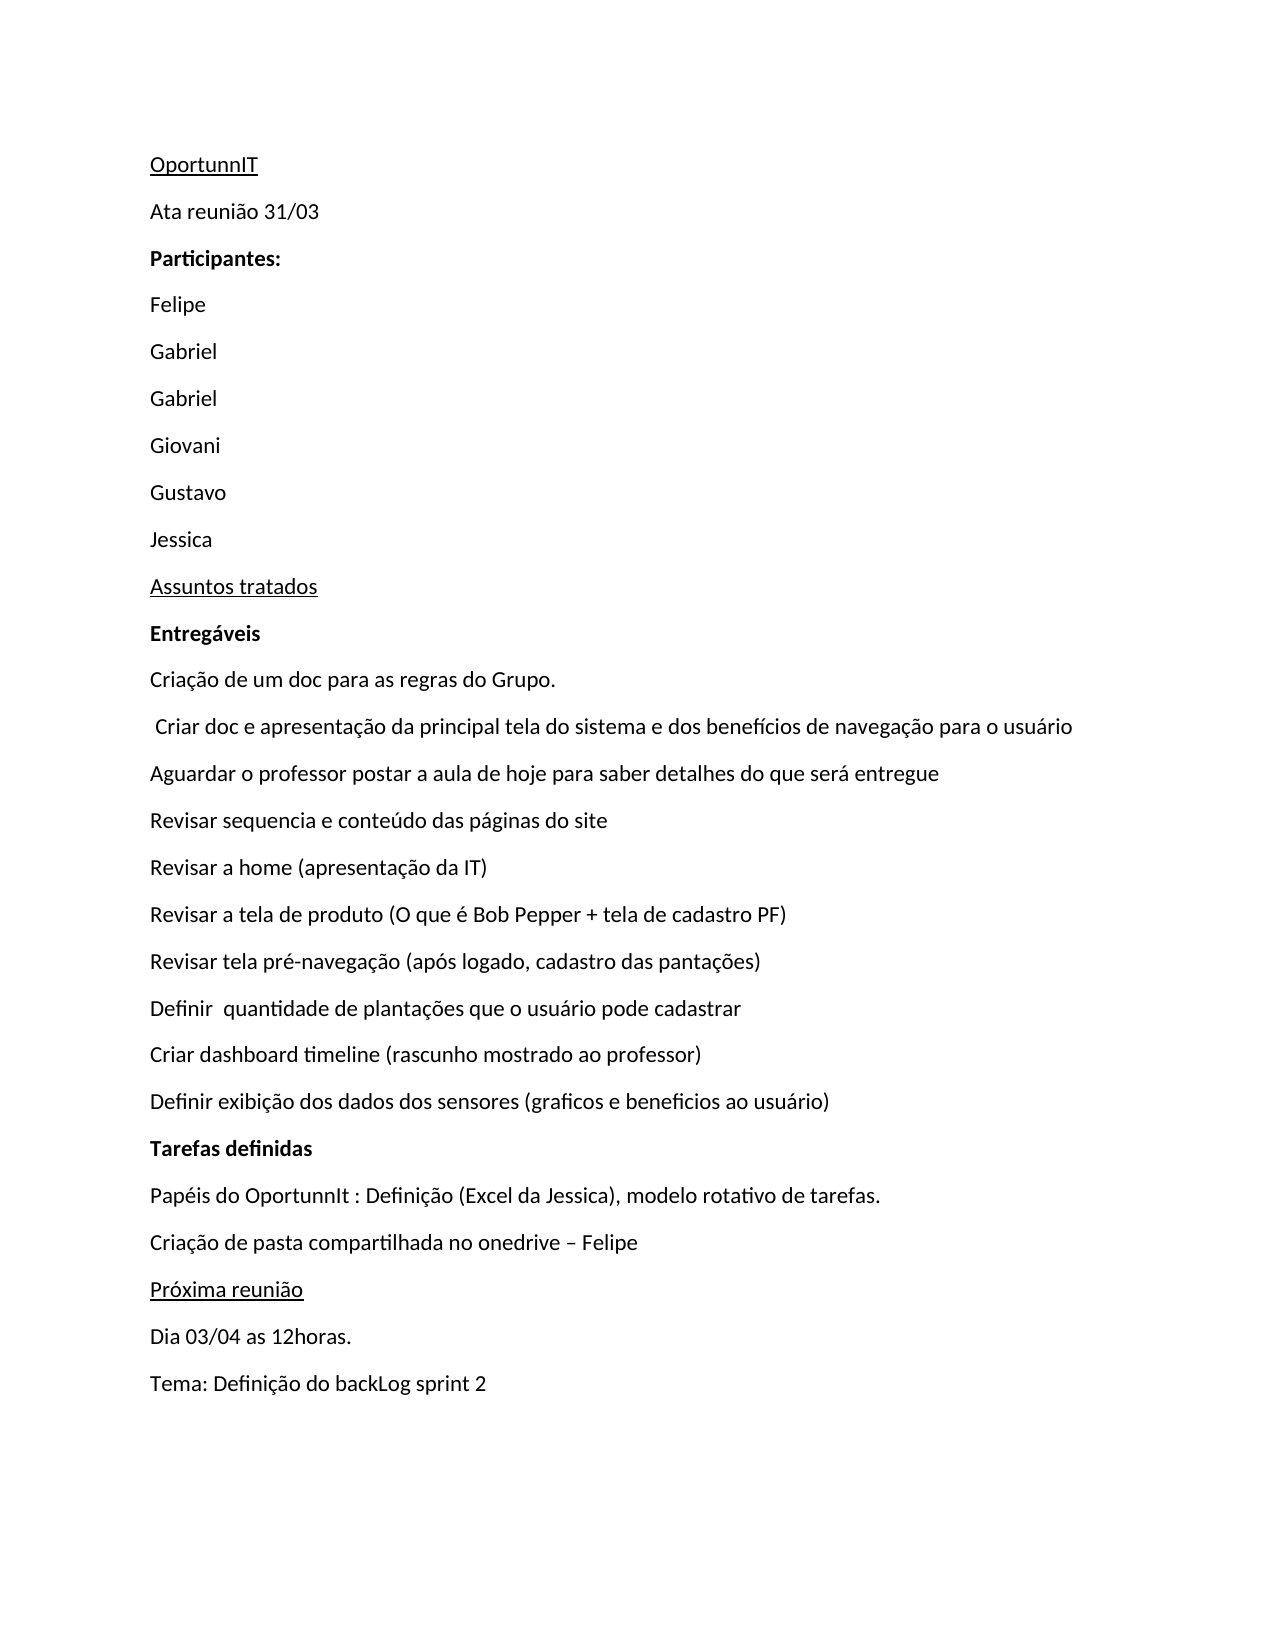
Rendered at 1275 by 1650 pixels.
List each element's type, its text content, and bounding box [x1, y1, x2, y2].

text Gustavo [150, 478, 1125, 506]
text Assuntos tratados [150, 572, 1125, 600]
text Participantes: [150, 244, 1125, 272]
text Aguardar o professor postar a aula de hoje para saber detalhes do que será entregue [150, 759, 1125, 787]
text Dia 03/04 as 12horas. [150, 1322, 1125, 1350]
text Ata reunião 31/03 [150, 197, 1125, 225]
text Gabriel [150, 384, 1125, 412]
text Revisar tela pré-navegação (após logado, cadastro das pantações) [150, 947, 1125, 975]
text Criar doc e apresentação da principal tela do sistema e dos benefícios de navegação para o usuário [150, 712, 1125, 741]
text Próxima reunião [150, 1275, 1125, 1303]
text Tema: Definição do backLog sprint 2 [150, 1369, 1125, 1397]
text Jessica [150, 525, 1125, 553]
text Revisar sequencia e conteúdo das páginas do site [150, 806, 1125, 834]
text OportunnIT [150, 150, 1125, 178]
text Criação de um doc para as regras do Grupo. [150, 666, 1125, 694]
text Gabriel [150, 337, 1125, 366]
text Papéis do OportunnIt : Definição (Excel da Jessica), modelo rotativo de tarefas. [150, 1181, 1125, 1209]
text Criar dashboard timeline (rascunho mostrado ao professor) [150, 1041, 1125, 1069]
text Entregáveis [150, 619, 1125, 647]
text Definir quantidade de plantações que o usuário pode cadastrar [150, 994, 1125, 1022]
text Felipe [150, 291, 1125, 319]
text Tarefas definidas [150, 1134, 1125, 1162]
text Definir exibição dos dados dos sensores (graficos e beneficios ao usuário) [150, 1087, 1125, 1116]
text Criação de pasta compartilhada no onedrive – Felipe [150, 1228, 1125, 1256]
text Revisar a home (apresentação da IT) [150, 853, 1125, 881]
text Giovani [150, 431, 1125, 459]
text Revisar a tela de produto (O que é Bob Pepper + tela de cadastro PF) [150, 900, 1125, 928]
